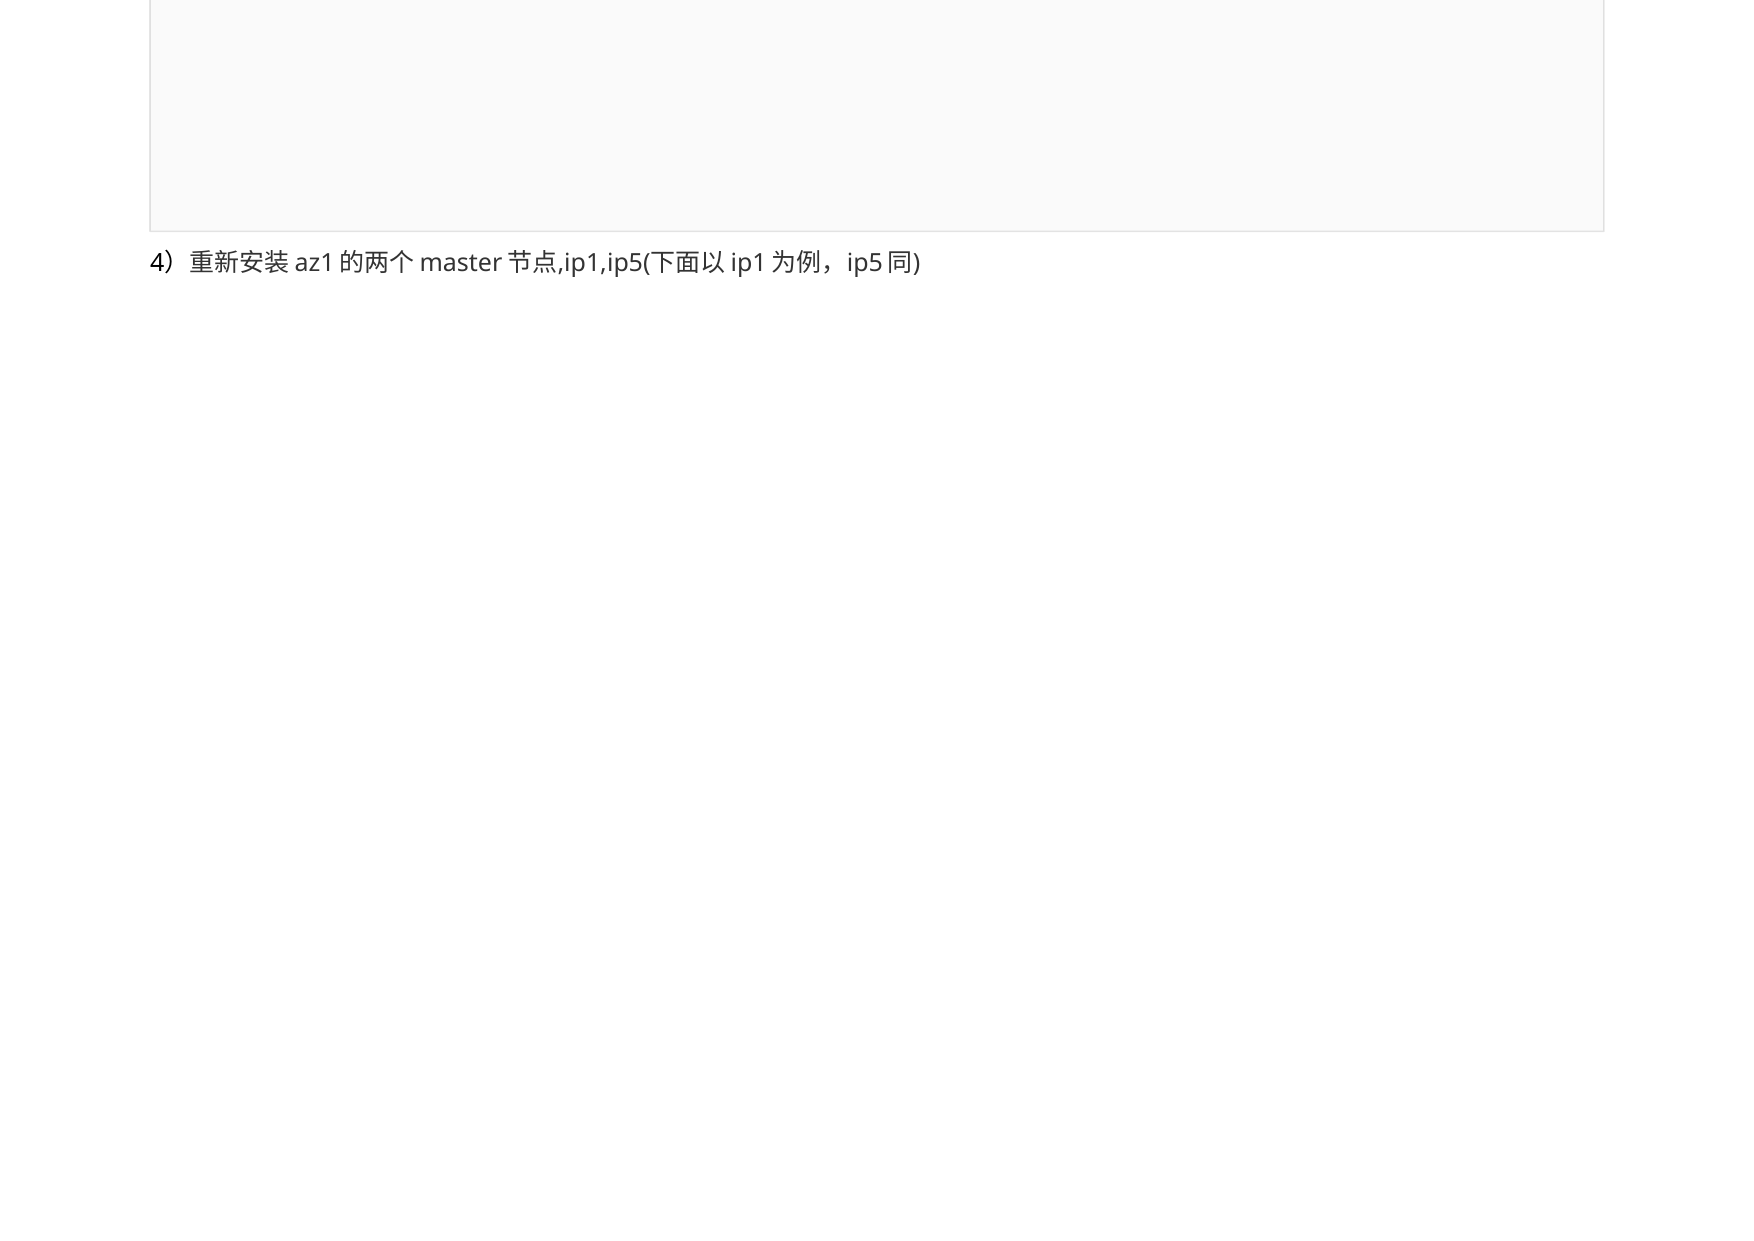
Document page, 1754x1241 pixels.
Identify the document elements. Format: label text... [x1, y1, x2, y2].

text 4）重新安装az1的两个master节点,ip1,ip5(下面以ip1为例，ip5同) [913, 243, 1604, 279]
